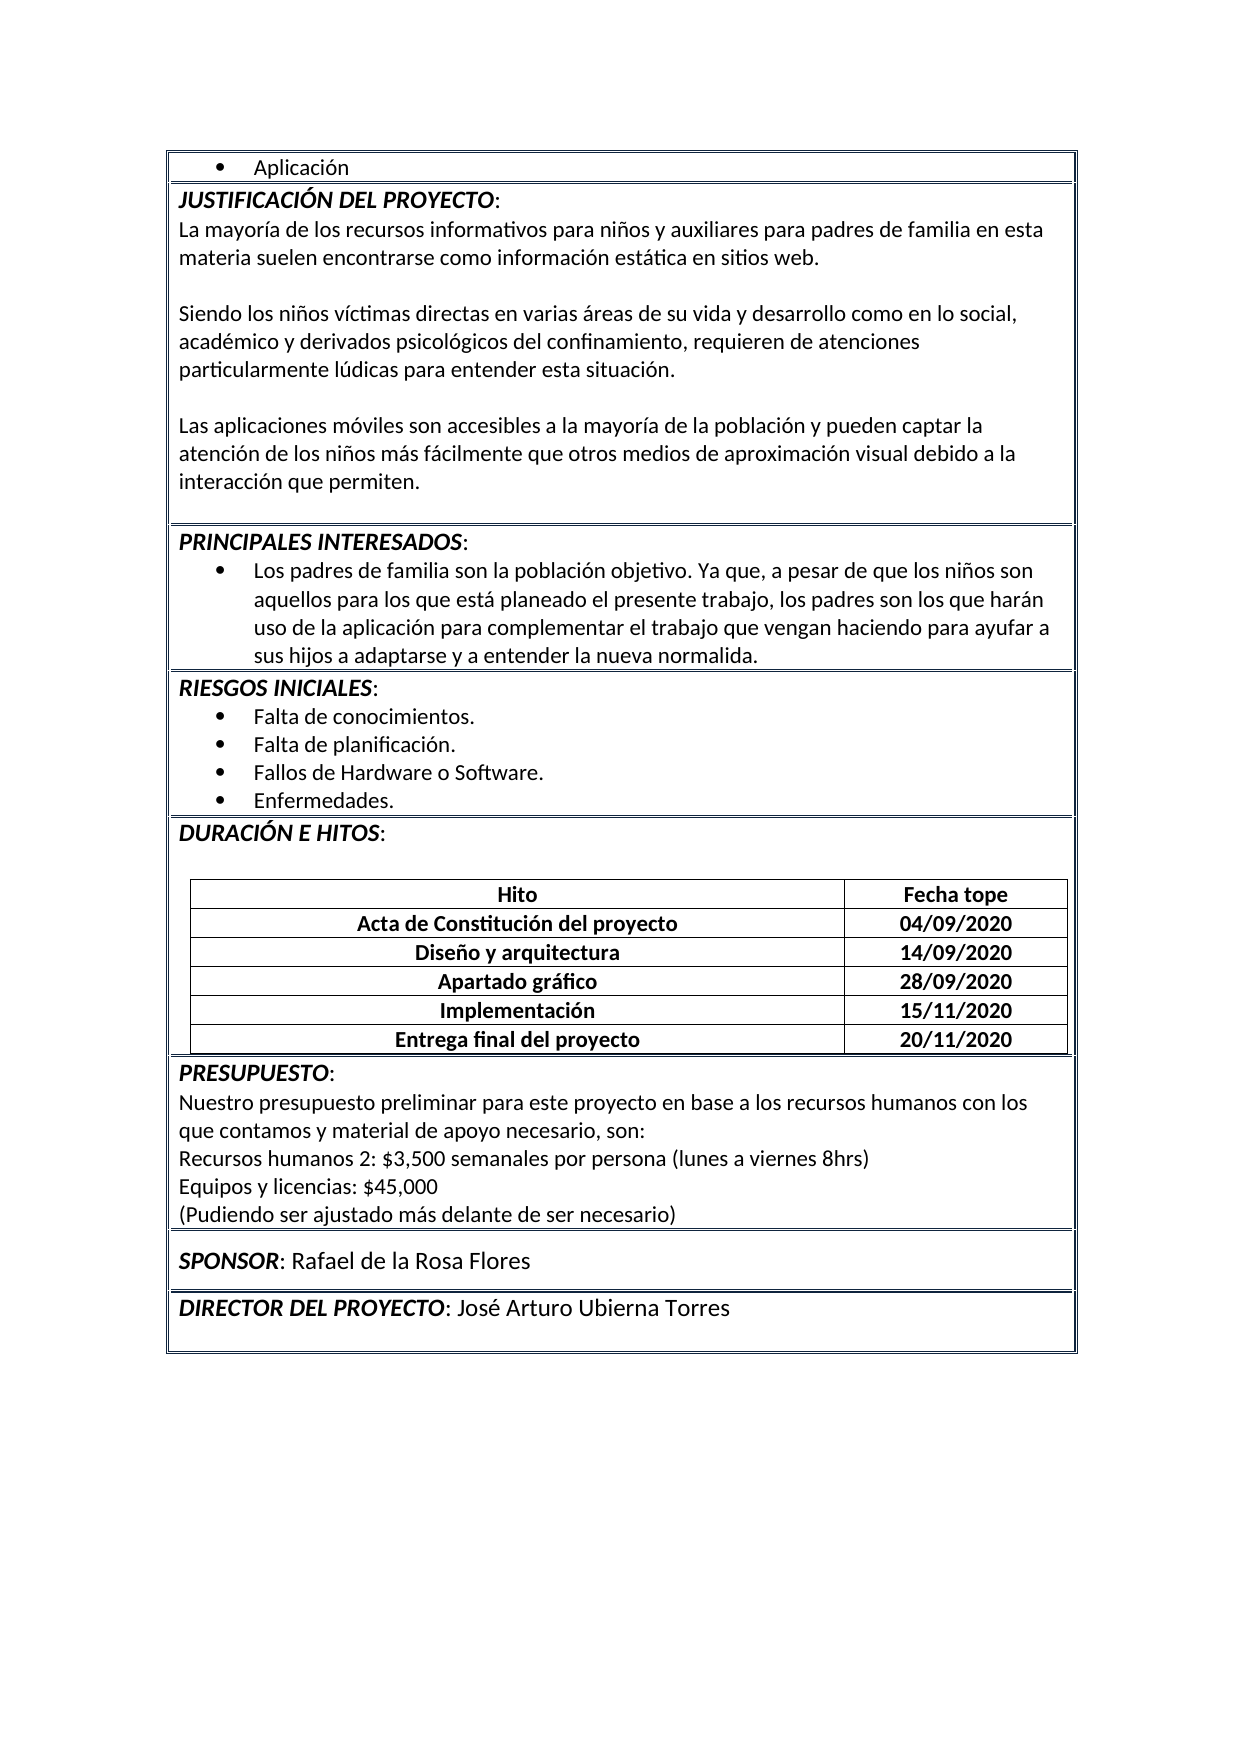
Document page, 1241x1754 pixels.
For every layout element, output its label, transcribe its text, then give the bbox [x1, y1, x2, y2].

table_cell RIESGOS INICIALES: Falta de conocimientos. Falta de planificación. Fallos de Hardware o Software. Enfermedades. [169, 669, 1075, 814]
table_cell DURACIÓN E HITOS: [169, 815, 1075, 1054]
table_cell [169, 153, 1074, 181]
table_cell PRESUPUESTO: Nuestro presupuesto preliminar para este proyecto en base a los recursos humanos con los que contamos y material de apoyo necesario, son: Recursos humanos 2: $3,500 semanales por persona (lunes a viernes 8hrs) Equipos y licencias: $45,000 (Pudiendo ser ajustado más delante de ser necesario) [168, 1054, 1076, 1228]
table_cell PRINCIPALES INTERESADOS: Los padres de familia son la población objetivo. Ya que, a pesar de que los niños son aquellos para los que está planeado el presente trabajo, los padres son los que harán uso de la aplicación para complementar el trabajo que vengan haciendo para ayufar a sus hijos a adaptarse y a entender la nueva normalida. [168, 523, 1076, 669]
table_cell JUSTIFICACIÓN DEL PROYECTO: La mayoría de los recursos informativos para niños y auxiliares para padres de familia en esta materia suelen encontrarse como información estática en sitios web. Siendo los niños víctimas directas en varias áreas de su vida y desarrollo como en lo social, académico y derivados psicológicos del confinamiento, requieren de atenciones particularmente lúdicas para entender esta situación. Las aplicaciones móviles son accesibles a la mayoría de la población y pueden captar la atención de los niños más fácilmente que otros medios de aproximación visual debido a la interacción que permiten. [168, 181, 1076, 523]
table_cell SPONSOR: Rafael de la Rosa Flores [168, 1228, 1076, 1289]
table_cell DIRECTOR DEL PROYECTO: José Arturo Ubierna Torres [168, 1289, 1076, 1351]
